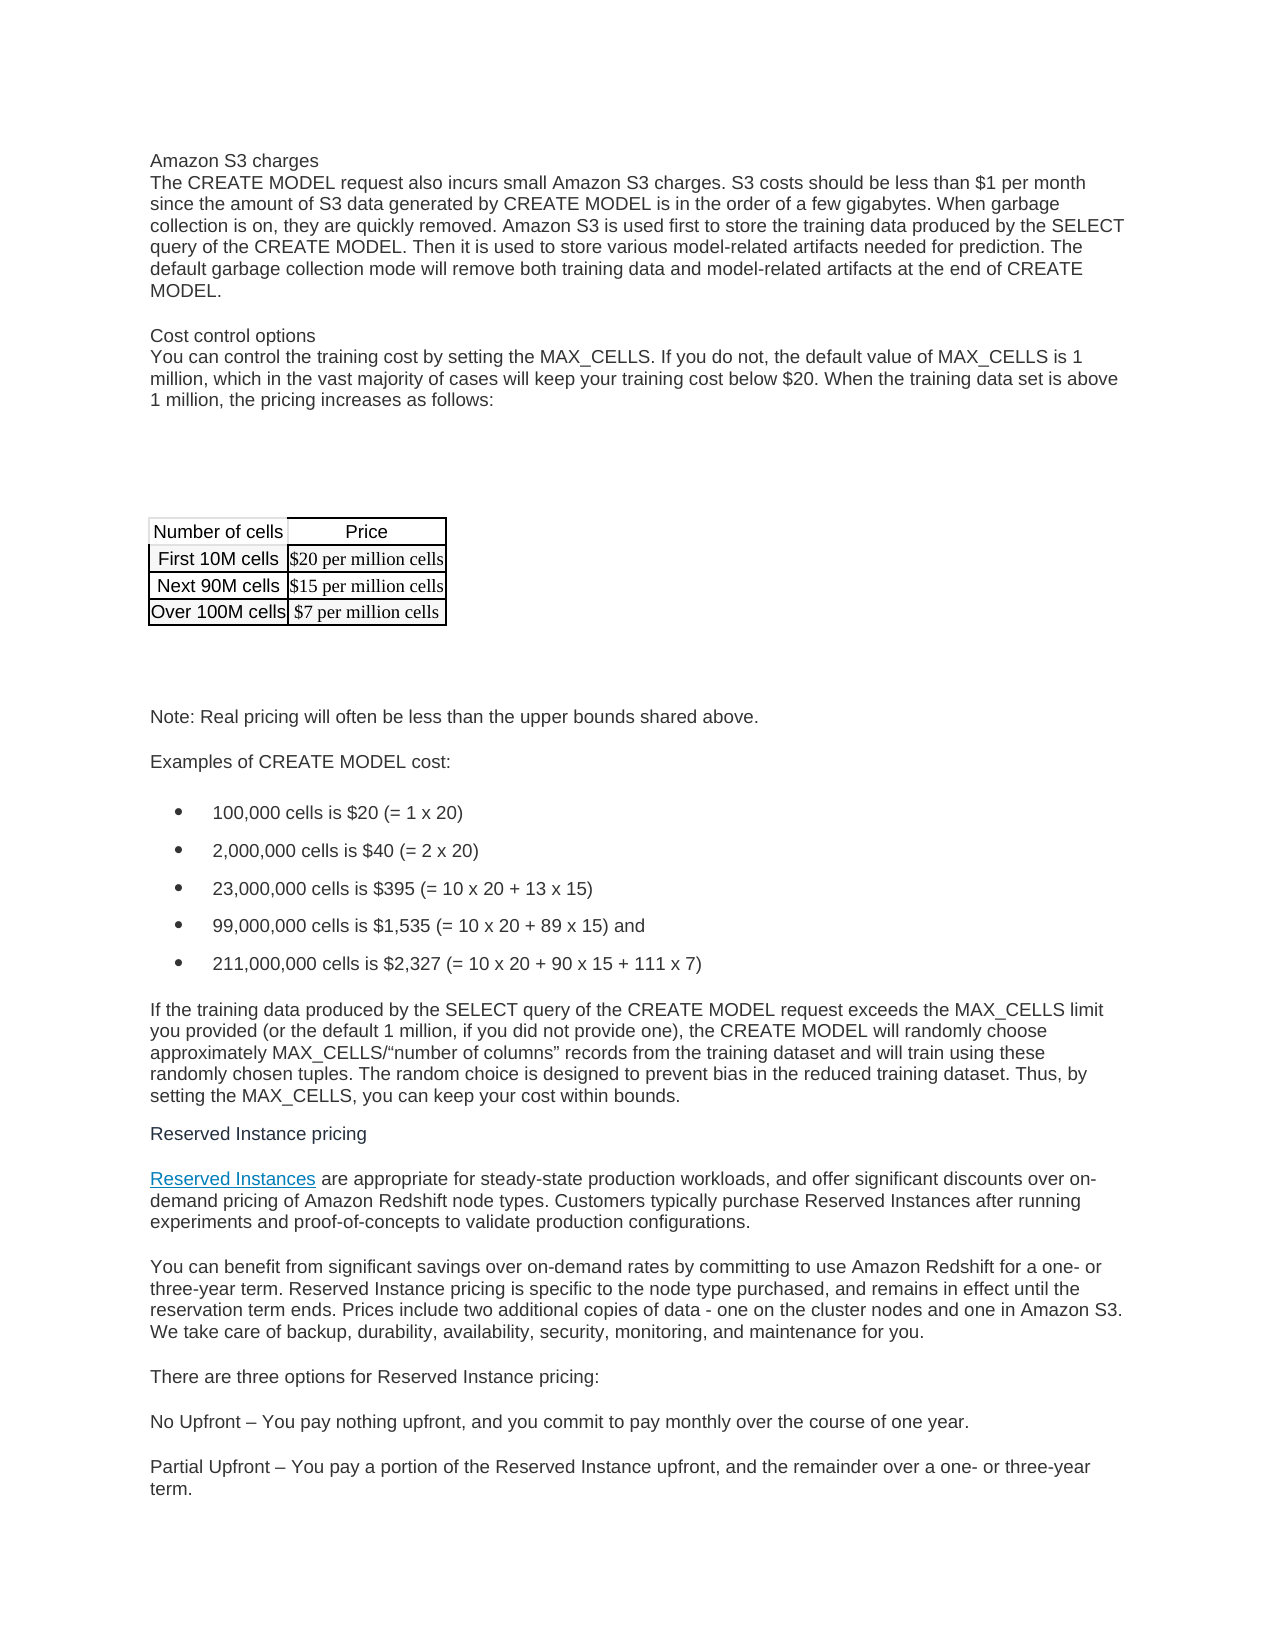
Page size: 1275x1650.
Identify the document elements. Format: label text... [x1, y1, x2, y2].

text Note: Real pricing will often be less than the upper bounds shared above. [150, 706, 1125, 728]
text Reserved Instances are appropriate for steady-state production workloads, and offer significant discounts over on-demand pricing of Amazon Redshift node types. Customers typically purchase Reserved Instances after running experiments and proof-of-concepts to validate production configurations. [150, 1168, 1125, 1233]
table_header Price [289, 519, 445, 544]
list 2,000,000 cells is $40 (= 2 x 20) [175, 840, 1125, 862]
table_cell Next 90M cells [150, 573, 287, 598]
table_cell $15 per million cells [289, 573, 445, 598]
table_cell $20 per million cells [289, 546, 445, 571]
text If the training data produced by the SELECT query of the CREATE MODEL request exceeds the MAX_CELLS limit you provided (or the default 1 million, if you did not provide one), the CREATE MODEL will randomly choose approximately MAX_CELLS/“number of columns” records from the training dataset and will train using these randomly chosen tuples. The random choice is designed to prevent bias in the reduced training dataset. Thus, by setting the MAX_CELLS, you can keep your cost within bounds. [150, 998, 1125, 1106]
list 100,000 cells is $20 (= 1 x 20) [175, 802, 1125, 824]
list 99,000,000 cells is $1,535 (= 10 x 20 + 89 x 15) and [175, 915, 1125, 937]
table_cell Over 100M cells [150, 600, 287, 624]
text Amazon S3 charges The CREATE MODEL request also incurs small Amazon S3 charges. S3 costs should be less than $1 per month since the amount of S3 data generated by CREATE MODEL is in the order of a few gigabytes. When garbage collection is on, they are quickly removed. Amazon S3 is used first to store the training data produced by the SELECT query of the CREATE MODEL. Then it is used to store various model-related artifacts needed for prediction. The default garbage collection mode will remove both training data and model-related artifacts at the end of CREATE MODEL. [150, 150, 1125, 301]
text Reserved Instance pricing [150, 1123, 1125, 1144]
text Examples of CREATE MODEL cost: [150, 751, 1125, 773]
list 23,000,000 cells is $395 (= 10 x 20 + 13 x 15) [175, 877, 1125, 899]
table_cell $7 per million cells [289, 600, 445, 624]
text No Upfront – You pay nothing upfront, and you commit to pay monthly over the course of one year. [150, 1411, 1125, 1432]
table_header Number of cells [150, 519, 287, 544]
text Partial Upfront – You pay a portion of the Reserved Instance upfront, and the remainder over a one- or three-year term. [150, 1456, 1125, 1499]
list 211,000,000 cells is $2,327 (= 10 x 20 + 90 x 15 + 111 x 7) [175, 953, 1125, 975]
text There are three options for Reserved Instance pricing: [150, 1366, 1125, 1387]
text You can benefit from significant savings over on-demand rates by committing to use Amazon Redshift for a one- or three-year term. Reserved Instance pricing is specific to the node type purchased, and remains in effect until the reservation term ends. Prices include two additional copies of data - one on the cluster nodes and one in Amazon S3. We take care of backup, durability, availability, security, monitoring, and maintenance for you. [150, 1256, 1125, 1342]
text Cost control options You can control the training cost by setting the MAX_CELLS. If you do not, the default value of MAX_CELLS is 1 million, which in the vast majority of cases will keep your training cost below $20. When the training data set is above 1 million, the pricing increases as follows: [150, 324, 1125, 411]
table_cell First 10M cells [150, 546, 287, 571]
